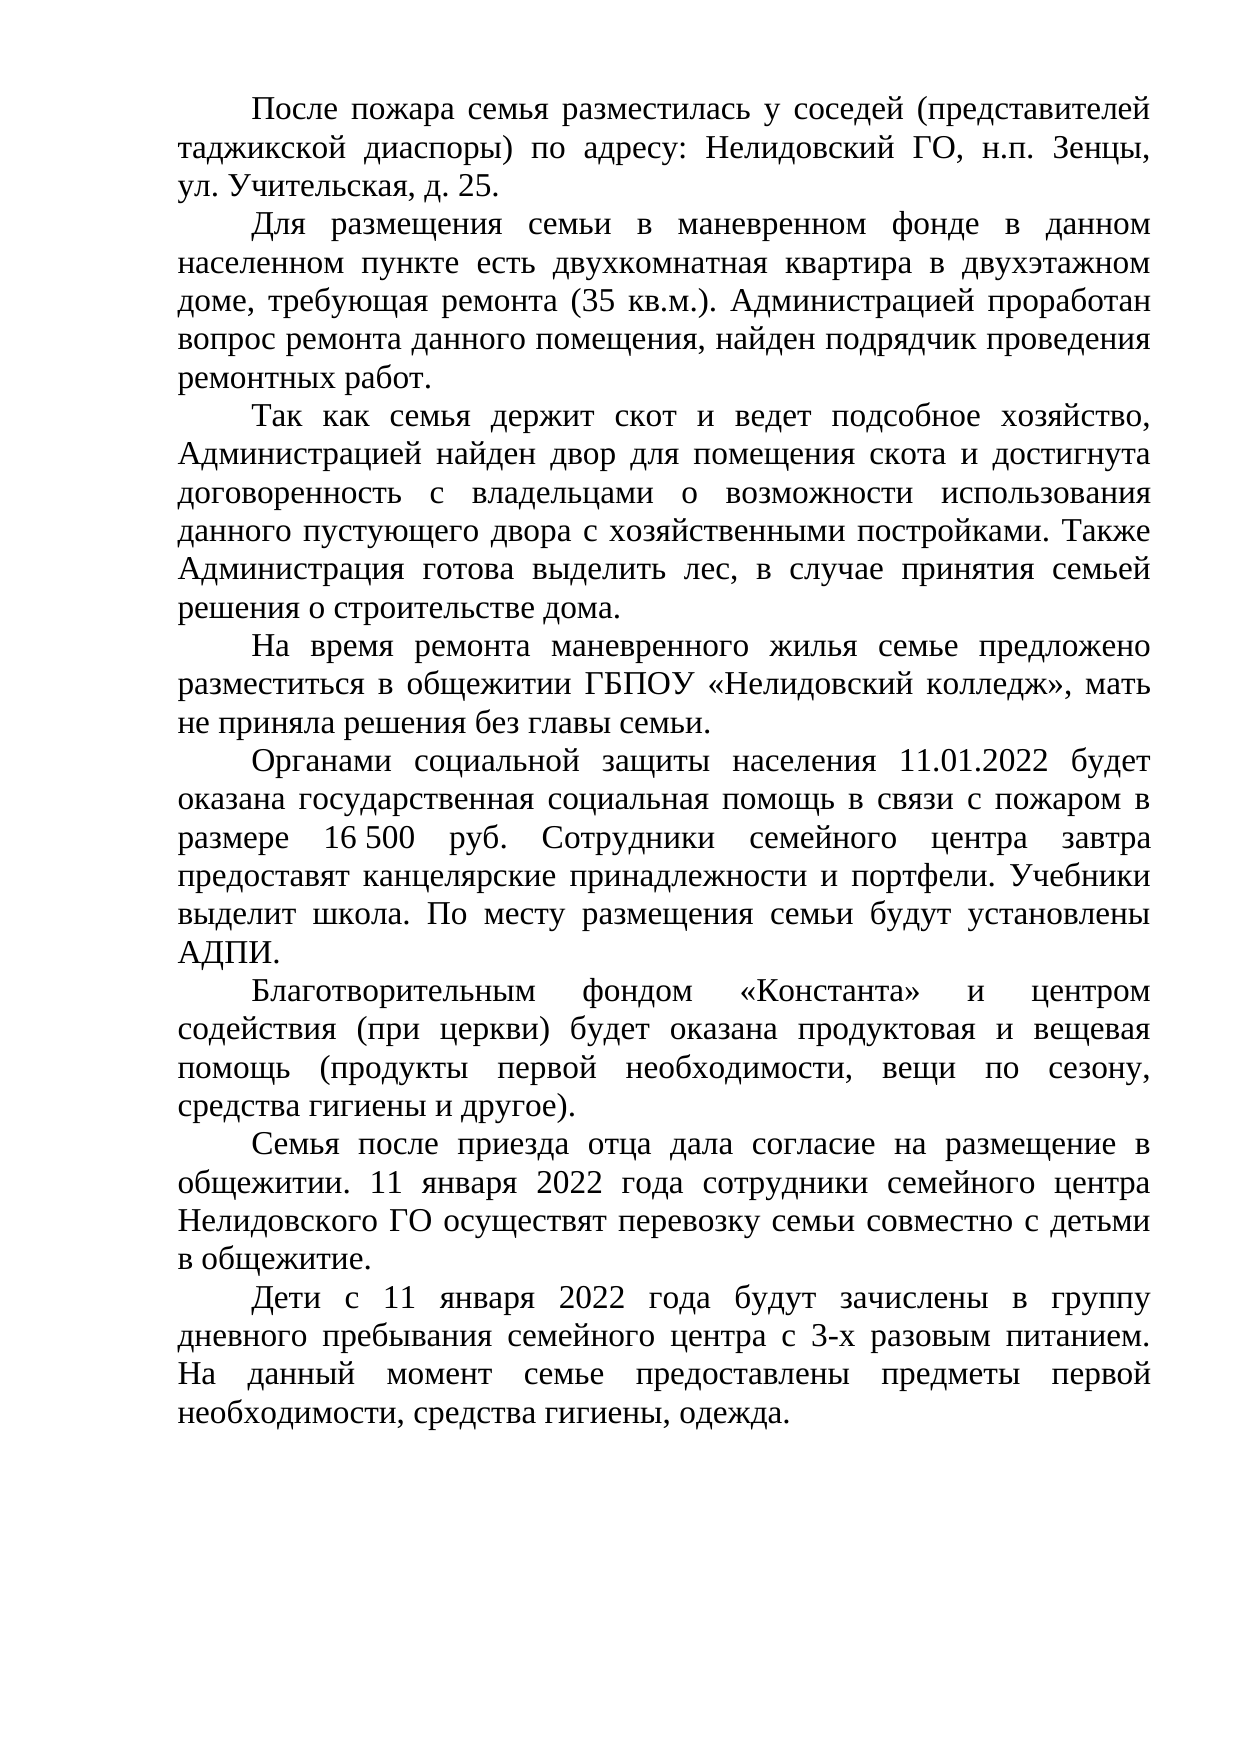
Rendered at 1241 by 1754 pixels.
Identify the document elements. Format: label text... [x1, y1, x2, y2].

text Для размещения семьи в маневренном фонде в данном населенном пункте есть двухкомнатная квартира в двухэтажном доме, требующая ремонта (35 кв.м.). Администрацией проработан вопрос ремонта данного помещения, найден подрядчик проведения ремонтных работ. [177, 204, 1152, 395]
text Так как семья держит скот и ведет подсобное хозяйство, Администрацией найден двор для помещения скота и достигнута договоренность с владельцами о возможности использования данного пустующего двора с хозяйственными постройками. Также Администрация готова выделить лес, в случае принятия семьей решения о строительстве дома. [177, 395, 1152, 625]
text Благотворительным фондом «Константа» и центром содействия (при церкви) будет оказана продуктовая и вещевая помощь (продукты первой необходимости, вещи по сезону, средства гигиены и другое). [177, 970, 1152, 1124]
text На время ремонта маневренного жилья семье предложено разместиться в общежитии ГБПОУ «Нелидовский колледж», мать не приняла решения без главы семьи. [177, 625, 1152, 740]
text Дети с 11 января 2022 года будут зачислены в группу дневного пребывания семейного центра с 3-х разовым питанием. На данный момент семье предоставлены предметы первой необходимости, средства гигиены, одежда. [177, 1277, 1152, 1430]
text Органами социальной защиты населения 11.01.2022 будет оказана государственная социальная помощь в связи с пожаром в размере 16 500 руб. Сотрудники семейного центра завтра предоставят канцелярские принадлежности и портфели. Учебники выделит школа. По месту размещения семьи будут установлены АДПИ. [177, 740, 1152, 970]
text Семья после приезда отца дала согласие на размещение в общежитии. 11 января 2022 года сотрудники семейного центра Нелидовского ГО осуществят перевозку семьи совместно с детьми в общежитие. [177, 1124, 1152, 1277]
text После пожара семья разместилась у соседей (представителей таджикской диаспоры) по адресу: Нелидовский ГО, н.п. Зенцы, ул. Учительская, д. 25. [177, 89, 1152, 204]
